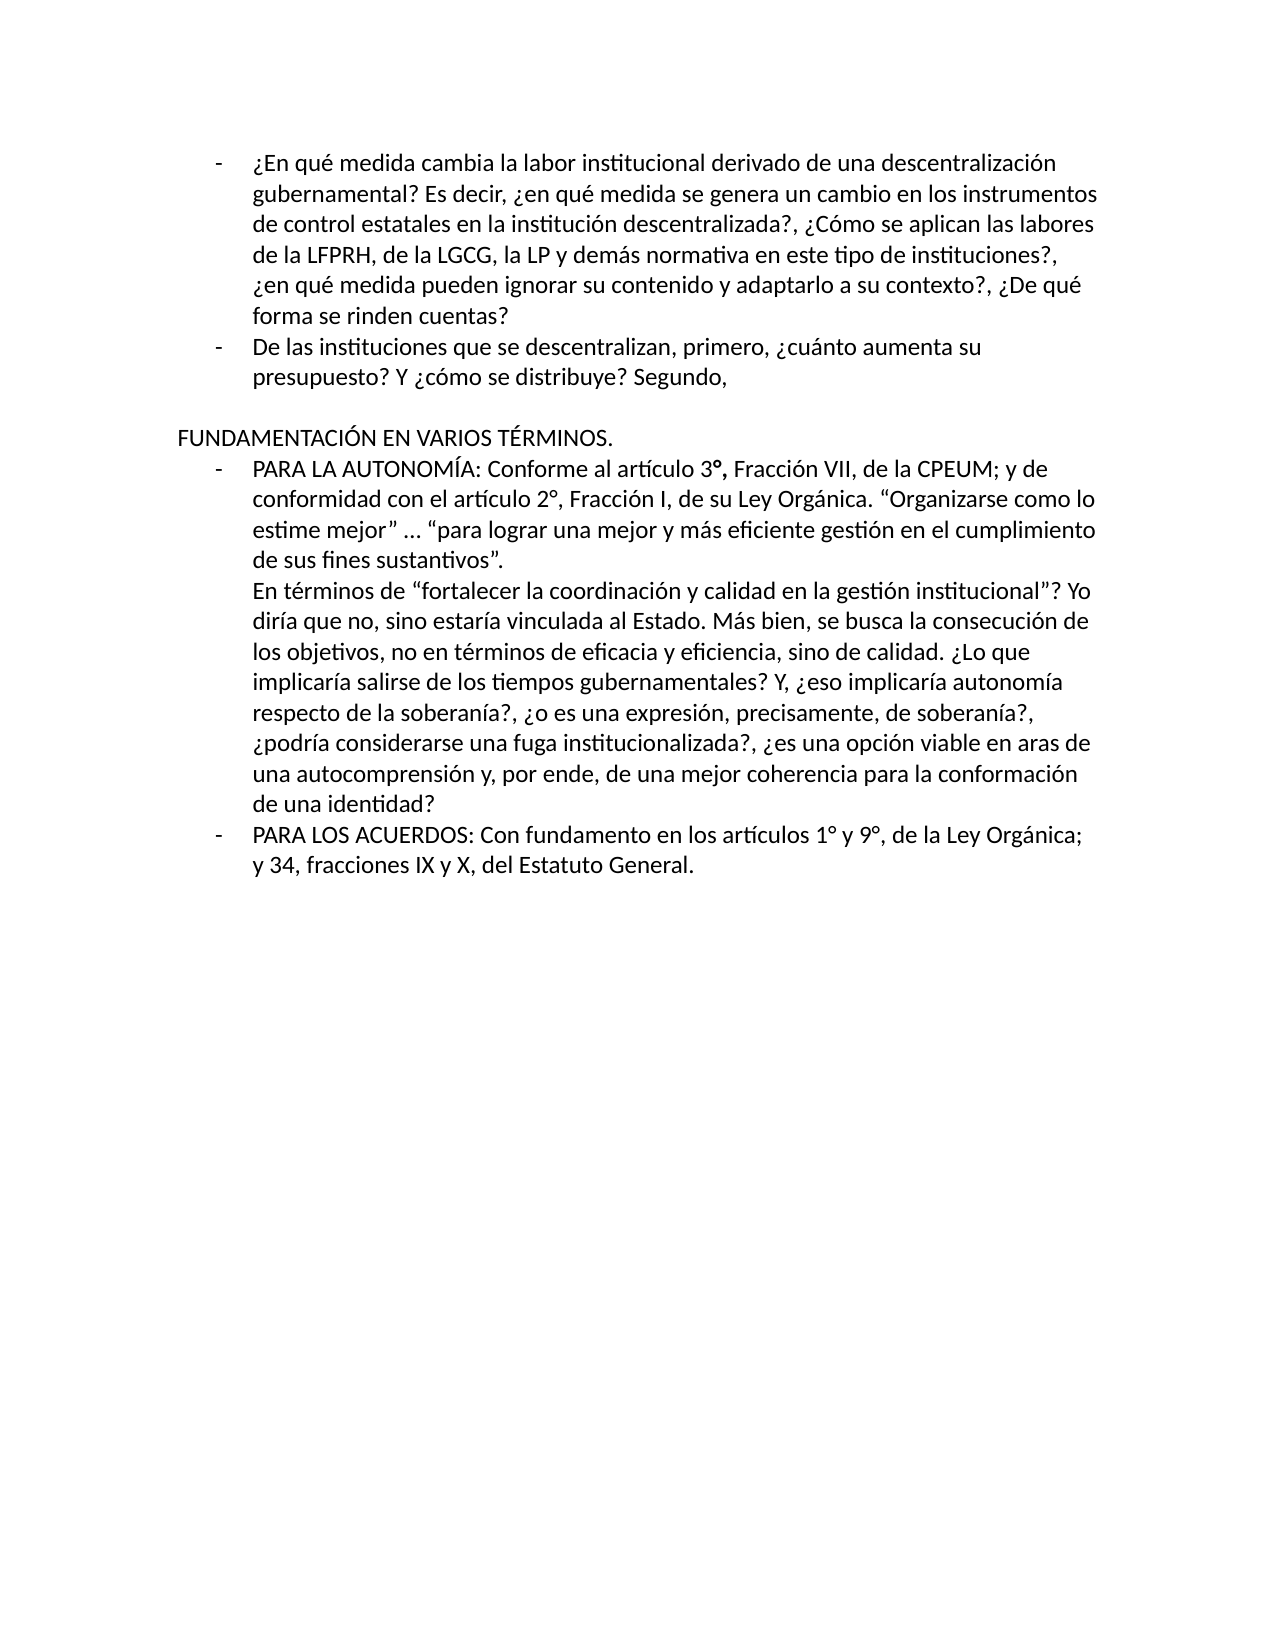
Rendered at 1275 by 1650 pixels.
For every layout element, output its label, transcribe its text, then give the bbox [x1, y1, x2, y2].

list PARA LOS ACUERDOS: Con fundamento en los artículos 1° y 9°, de la Ley Orgánica; y 34, fracciones IX y X, del Estatuto General. [215, 819, 1098, 880]
text FUNDAMENTACIÓN EN VARIOS TÉRMINOS. [177, 422, 1098, 453]
list ¿En qué medida cambia la labor institucional derivado de una descentralización gubernamental? Es decir, ¿en qué medida se genera un cambio en los instrumentos de control estatales en la institución descentralizada?, ¿Cómo se aplican las labores de la LFPRH, de la LGCG, la LP y demás normativa en este tipo de instituciones?, ¿en qué medida pueden ignorar su contenido y adaptarlo a su contexto?, ¿De qué forma se rinden cuentas? [215, 148, 1098, 331]
list De las instituciones que se descentralizan, primero, ¿cuánto aumenta su presupuesto? Y ¿cómo se distribuye? Segundo, [215, 331, 1098, 392]
list En términos de “fortalecer la coordinación y calidad en la gestión institucional”? Yo diría que no, sino estaría vinculada al Estado. Más bien, se busca la consecución de los objetivos, no en términos de eficacia y eficiencia, sino de calidad. ¿Lo que implicaría salirse de los tiempos gubernamentales? Y, ¿eso implicaría autonomía respecto de la soberanía?, ¿o es una expresión, precisamente, de soberanía?, ¿podría considerarse una fuga institucionalizada?, ¿es una opción viable en aras de una autocomprensión y, por ende, de una mejor coherencia para la conformación de una identidad? [252, 575, 1098, 819]
list PARA LA AUTONOMÍA: Conforme al artículo 3°, Fracción VII, de la CPEUM; y de conformidad con el artículo 2°, Fracción I, de su Ley Orgánica. “Organizarse como lo estime mejor” … “para lograr una mejor y más eficiente gestión en el cumplimiento de sus fines sustantivos”. [215, 453, 1098, 575]
